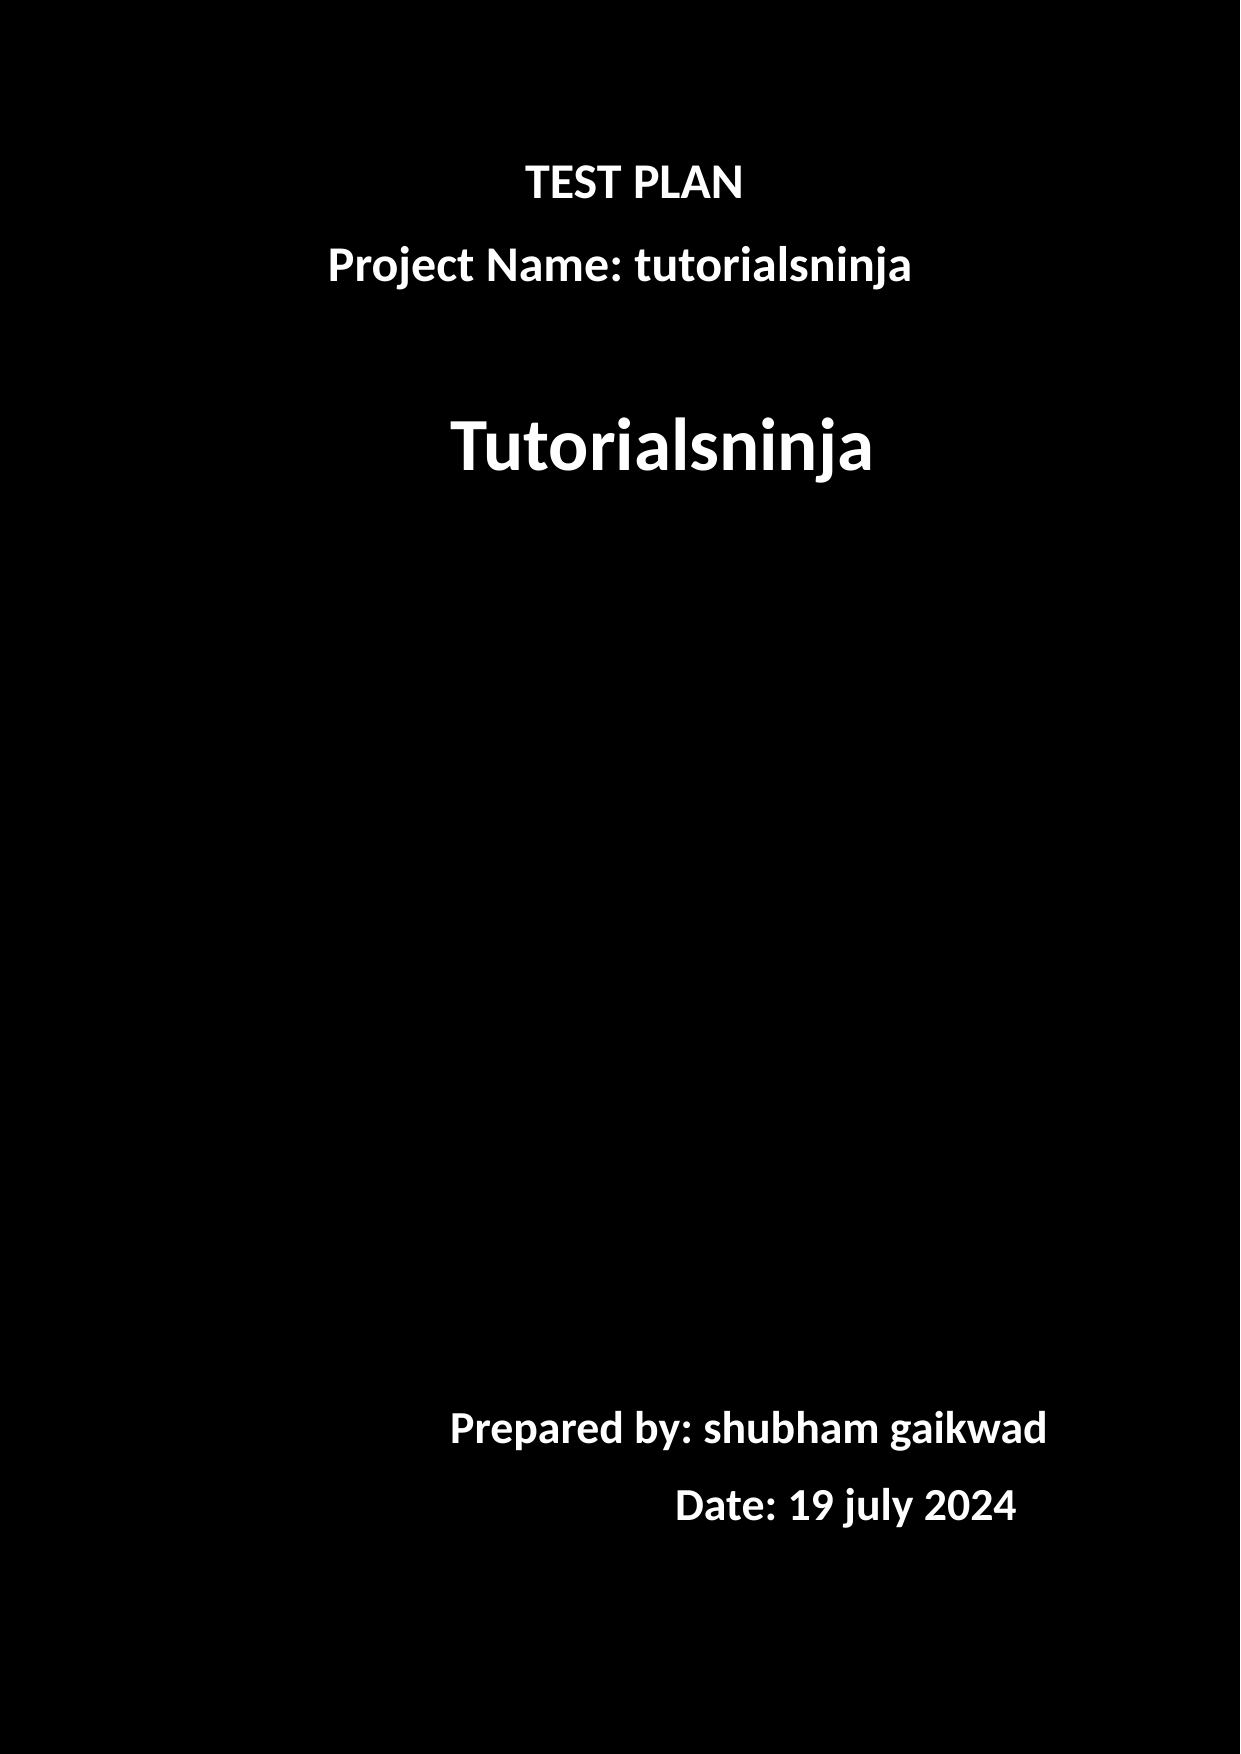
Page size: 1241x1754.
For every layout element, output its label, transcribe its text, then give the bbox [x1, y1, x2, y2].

text Project Name: tutorialsninja [150, 232, 1090, 293]
text Date: 19 july 2024 [675, 1476, 1090, 1532]
text Prepared by: shubham gaikwad [450, 1399, 1090, 1454]
text Tutorialsninja [150, 397, 1090, 489]
text TEST PLAN [450, 150, 1090, 211]
